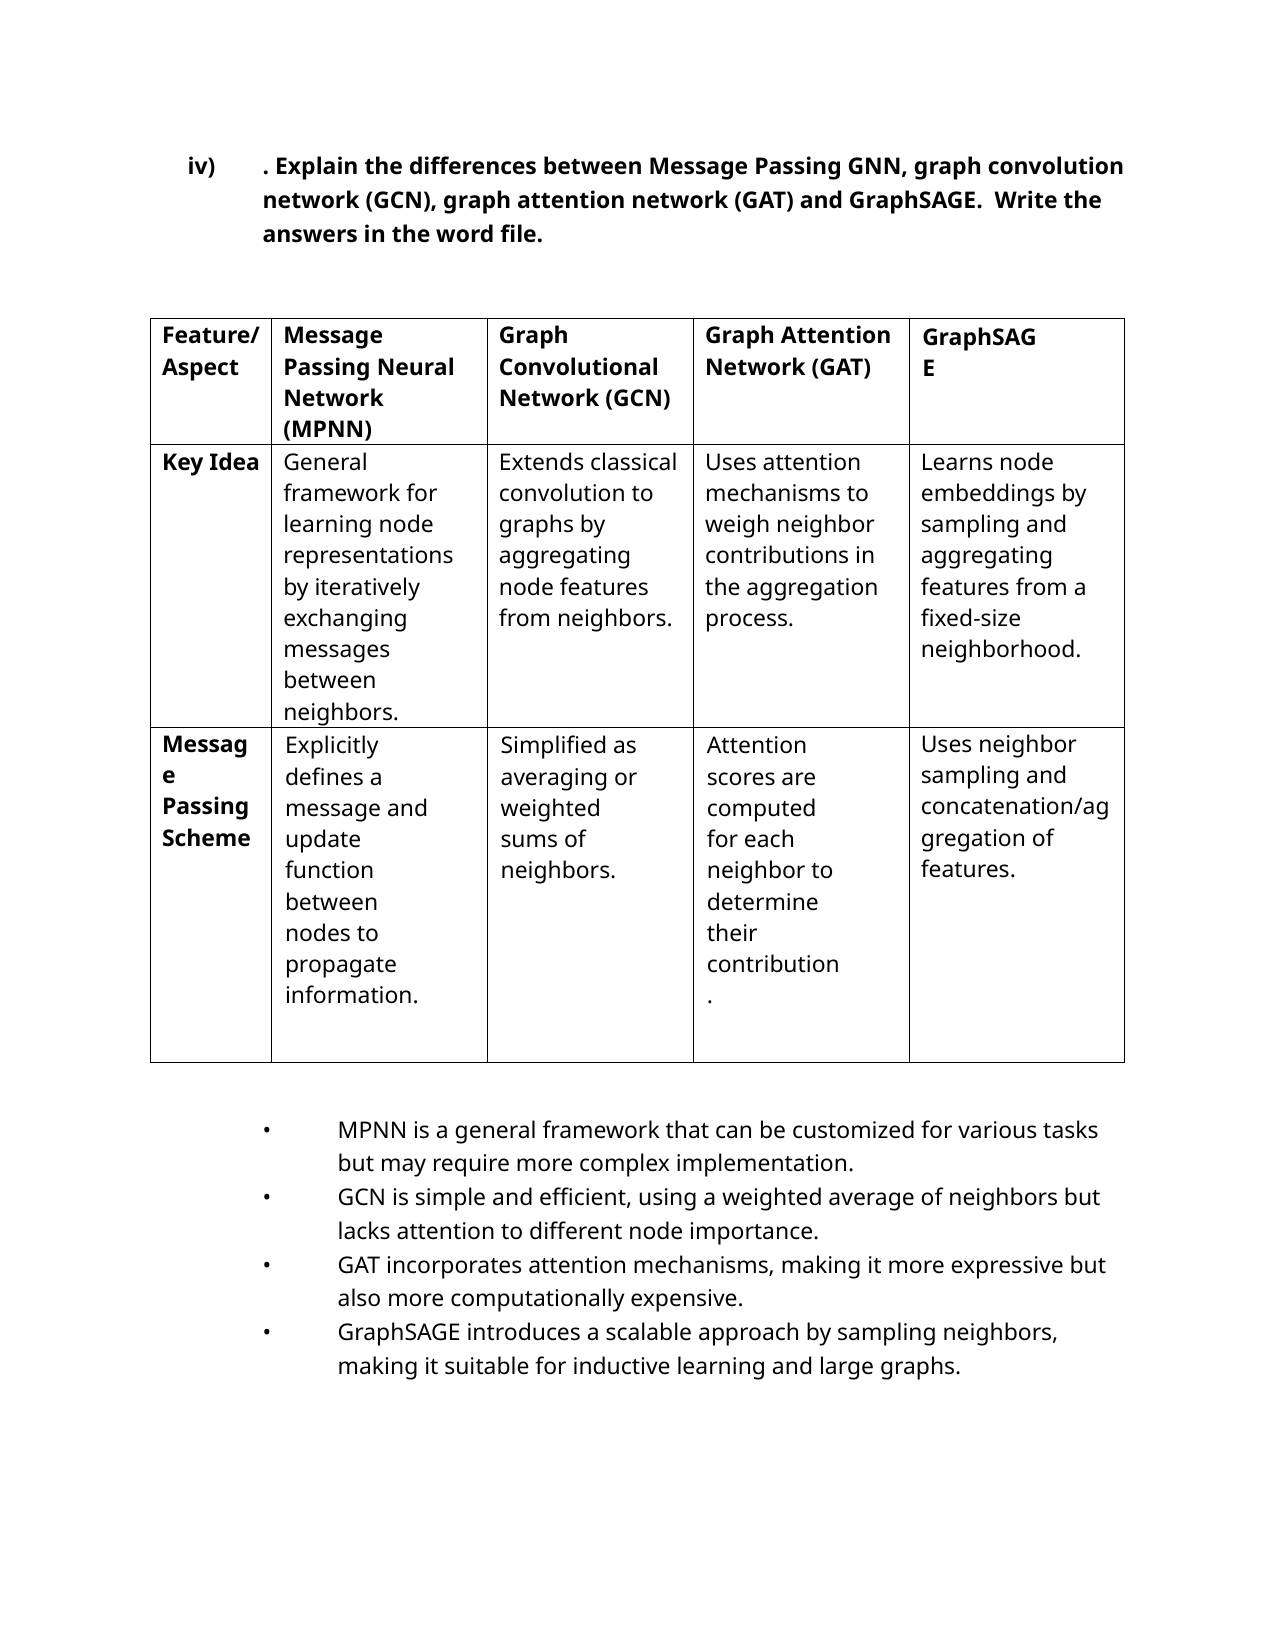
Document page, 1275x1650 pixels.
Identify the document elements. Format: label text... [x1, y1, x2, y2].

table_cell [694, 728, 909, 1062]
table_header Graph Attention Network (GAT) [694, 319, 909, 444]
list GraphSAGE introduces a scalable approach by sampling neighbors, making it suitable for inductive learning and large graphs. [262, 1316, 1125, 1381]
table_cell Learns node embeddings by sampling and aggregating features from a fixed-size neighborhood. [910, 445, 1124, 727]
table_cell [272, 728, 487, 1062]
table_header Graph Convolutional Network (GCN) [488, 319, 693, 444]
table_header Feature/Aspect [151, 319, 271, 444]
list GAT incorporates attention mechanisms, making it more expressive but also more computationally expensive. [262, 1248, 1125, 1313]
list GCN is simple and efficient, using a weighted average of neighbors but lacks attention to different node importance. [262, 1181, 1125, 1246]
table_header [910, 319, 1124, 444]
table_cell Uses attention mechanisms to weigh neighbor contributions in the aggregation process. [694, 445, 909, 727]
table_cell General framework for learning node representations by iteratively exchanging messages between neighbors. [272, 445, 487, 727]
list MPNN is a general framework that can be customized for various tasks but may require more complex implementation. [262, 1113, 1125, 1178]
table_cell Uses neighbor sampling and concatenation/aggregation of features. [910, 728, 1124, 1062]
table_header Message Passing Neural Network (MPNN) [272, 319, 487, 444]
table_cell Key Idea [151, 445, 271, 727]
table_cell Extends classical convolution to graphs by aggregating node features from neighbors. [488, 445, 693, 727]
table_cell Message Passing Scheme [151, 728, 271, 1062]
table_cell [488, 728, 693, 1062]
